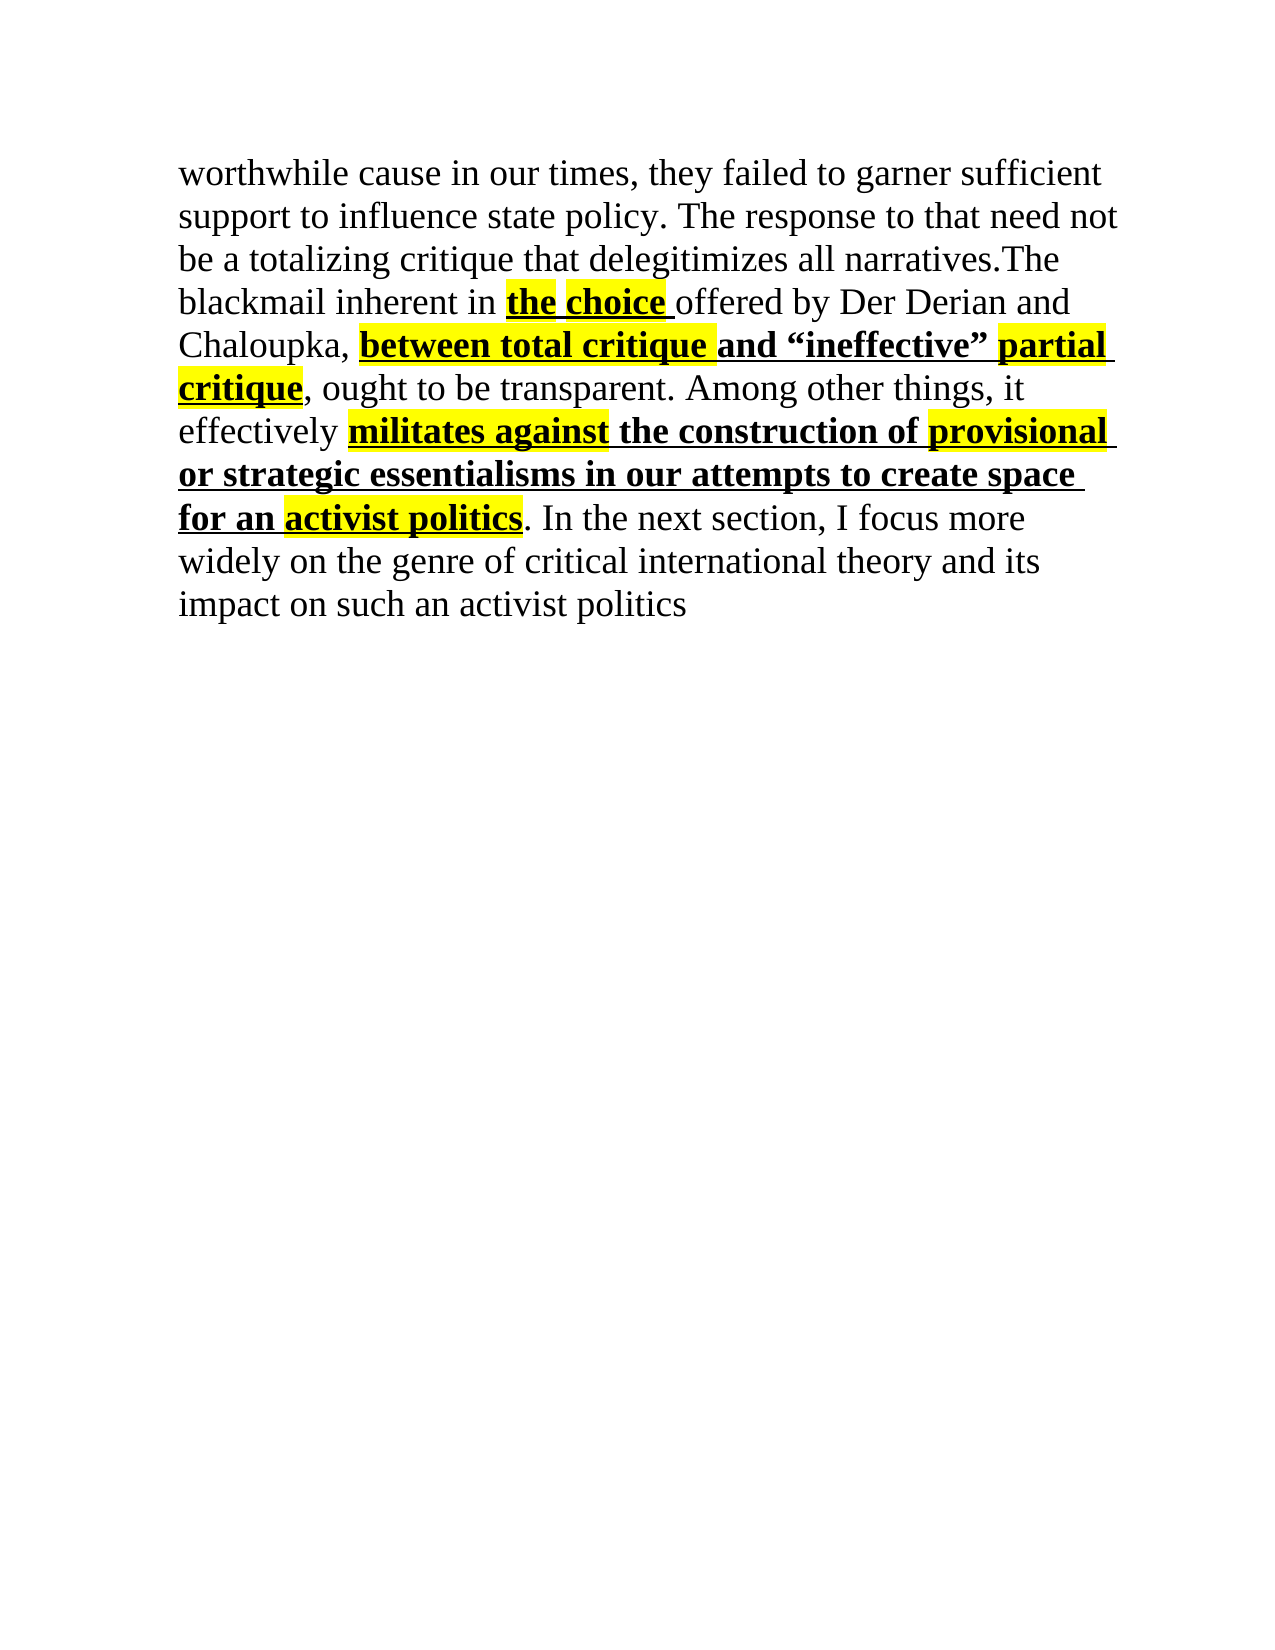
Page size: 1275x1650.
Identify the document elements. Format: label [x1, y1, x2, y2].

text [178, 150, 1125, 624]
